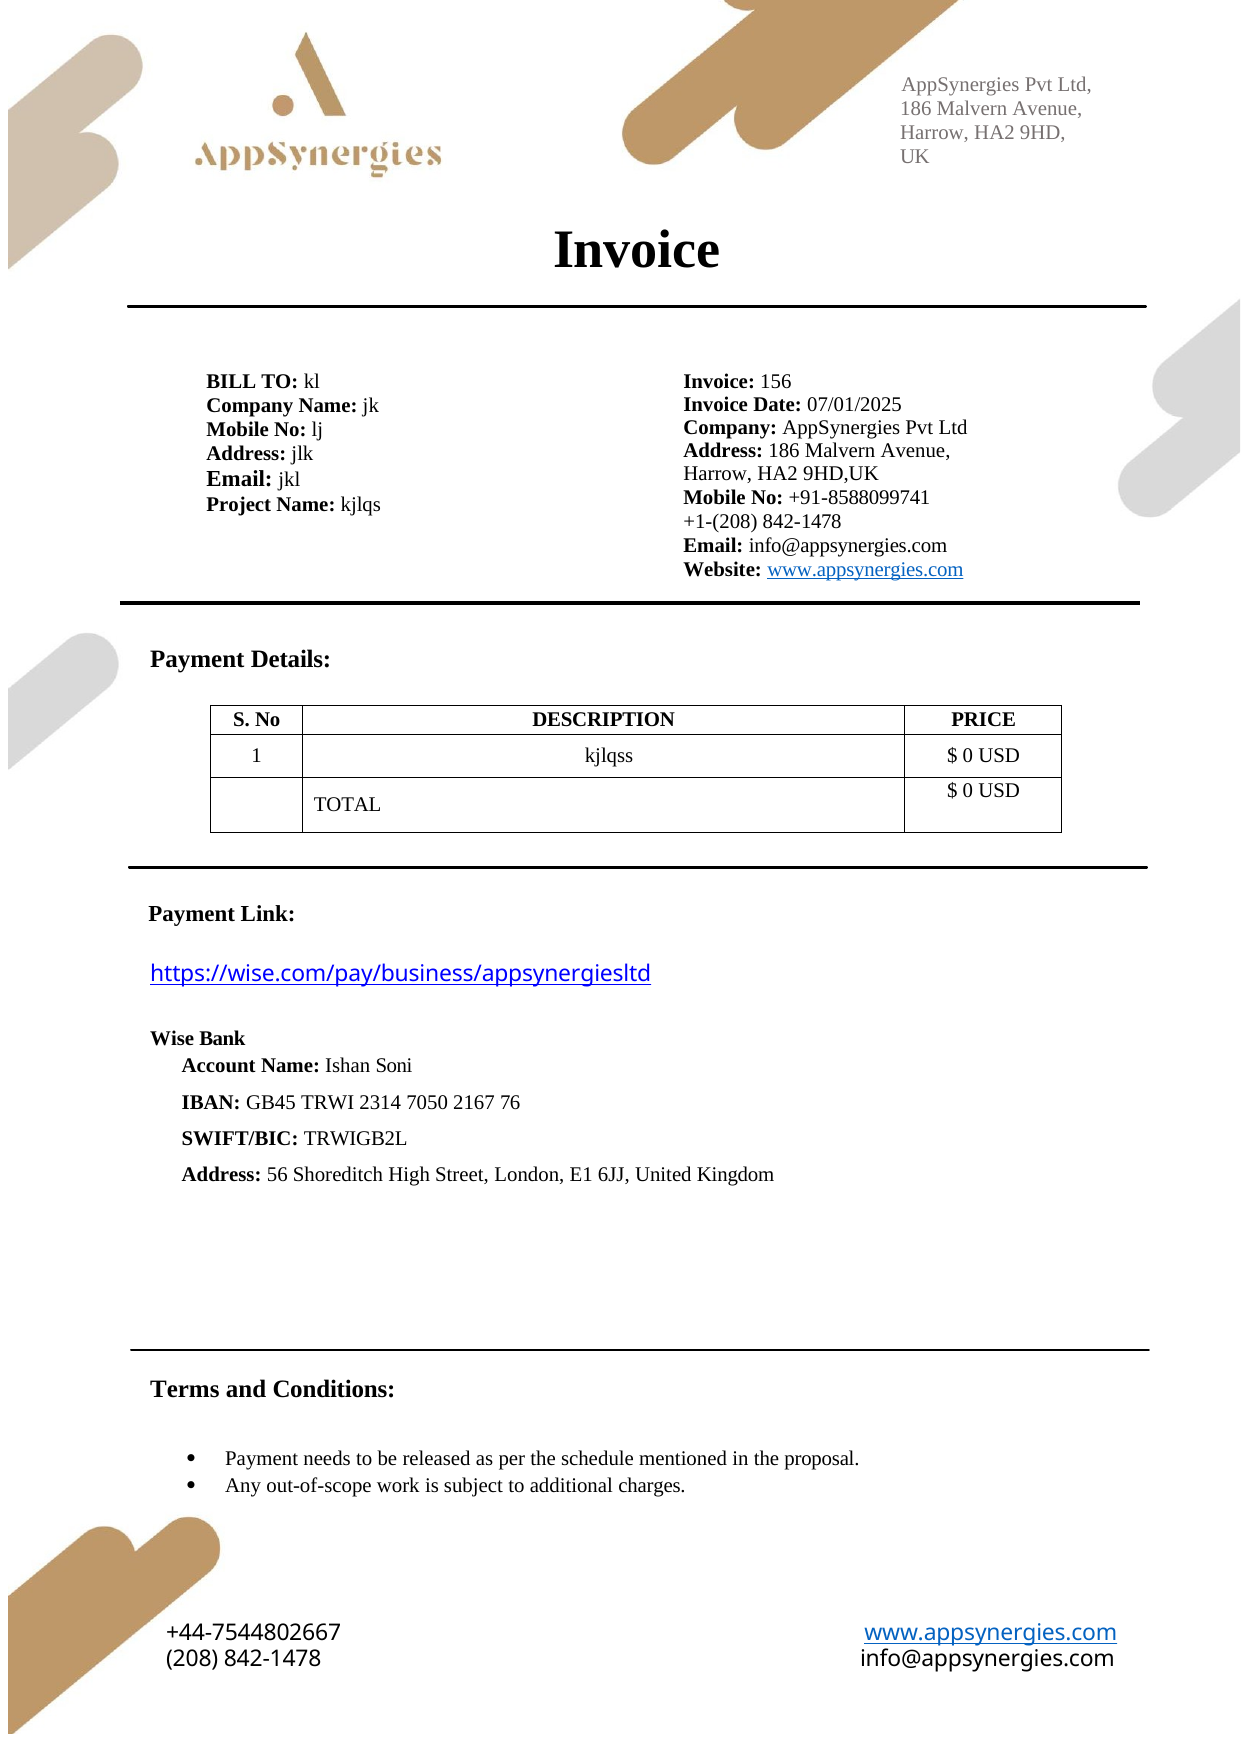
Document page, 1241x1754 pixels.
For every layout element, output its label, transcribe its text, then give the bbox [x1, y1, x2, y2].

picture [8, 0, 1241, 1734]
title Invoice [108, 217, 720, 279]
table_cell [211, 778, 302, 832]
subtitle Terms and Conditions: [150, 1374, 1151, 1403]
table_cell $ 0 USD [905, 735, 1061, 777]
text Payment Link: [108, 900, 587, 927]
text SWIFT/BIC: TRWIGB2L [181, 1125, 1151, 1149]
table_header DESCRIPTION [303, 706, 904, 733]
table_cell $ 0 USD [905, 778, 1061, 832]
table_cell kjlqss [303, 735, 904, 777]
table_header S. No [211, 706, 302, 733]
table_header BILL TO: kl Company Name: jk Mobile No: lj Address: jlk Email: jkl Project Name: kjlqs [120, 370, 597, 601]
text Account Name: Ishan Soni [181, 1053, 1151, 1077]
text Address: 56 Shoreditch High Street, London, E1 6JJ, United Kingdom [181, 1162, 1151, 1186]
text +44-7544802667 www.appsynergies.com [166, 1619, 1151, 1646]
text IBAN: GB45 TRWI 2314 7050 2167 76 [181, 1089, 1151, 1114]
text Wise Bank [150, 1026, 1151, 1050]
table_header Invoice: 156 Invoice Date: 07/01/2025 Company: AppSynergies Pvt Ltd Address: 186 Malvern Avenue, Harrow, HA2 9HD,UK Mobile No: +91-8588099741 +1-(208) 842-1478 Email: info@appsynergies.com Website: www.appsynergies.com [597, 370, 1139, 601]
text https://wise.com/pay/business/appsynergiesltd [150, 961, 1151, 987]
list Any out-of-scope work is subject to additional charges. [187, 1473, 1151, 1497]
text (208) 842-1478 info@appsynergies.com [166, 1646, 1151, 1672]
list Payment needs to be released as per the schedule mentioned in the proposal. [187, 1446, 1151, 1470]
table_cell TOTAL [303, 778, 904, 832]
table_cell 1 [211, 735, 302, 777]
table_header PRICE [905, 706, 1061, 733]
text AppSynergies Pvt Ltd, 186 Malvern Avenue, Harrow, HA2 9HD, UK [900, 72, 1092, 168]
subtitle Payment Details: [150, 644, 1151, 673]
